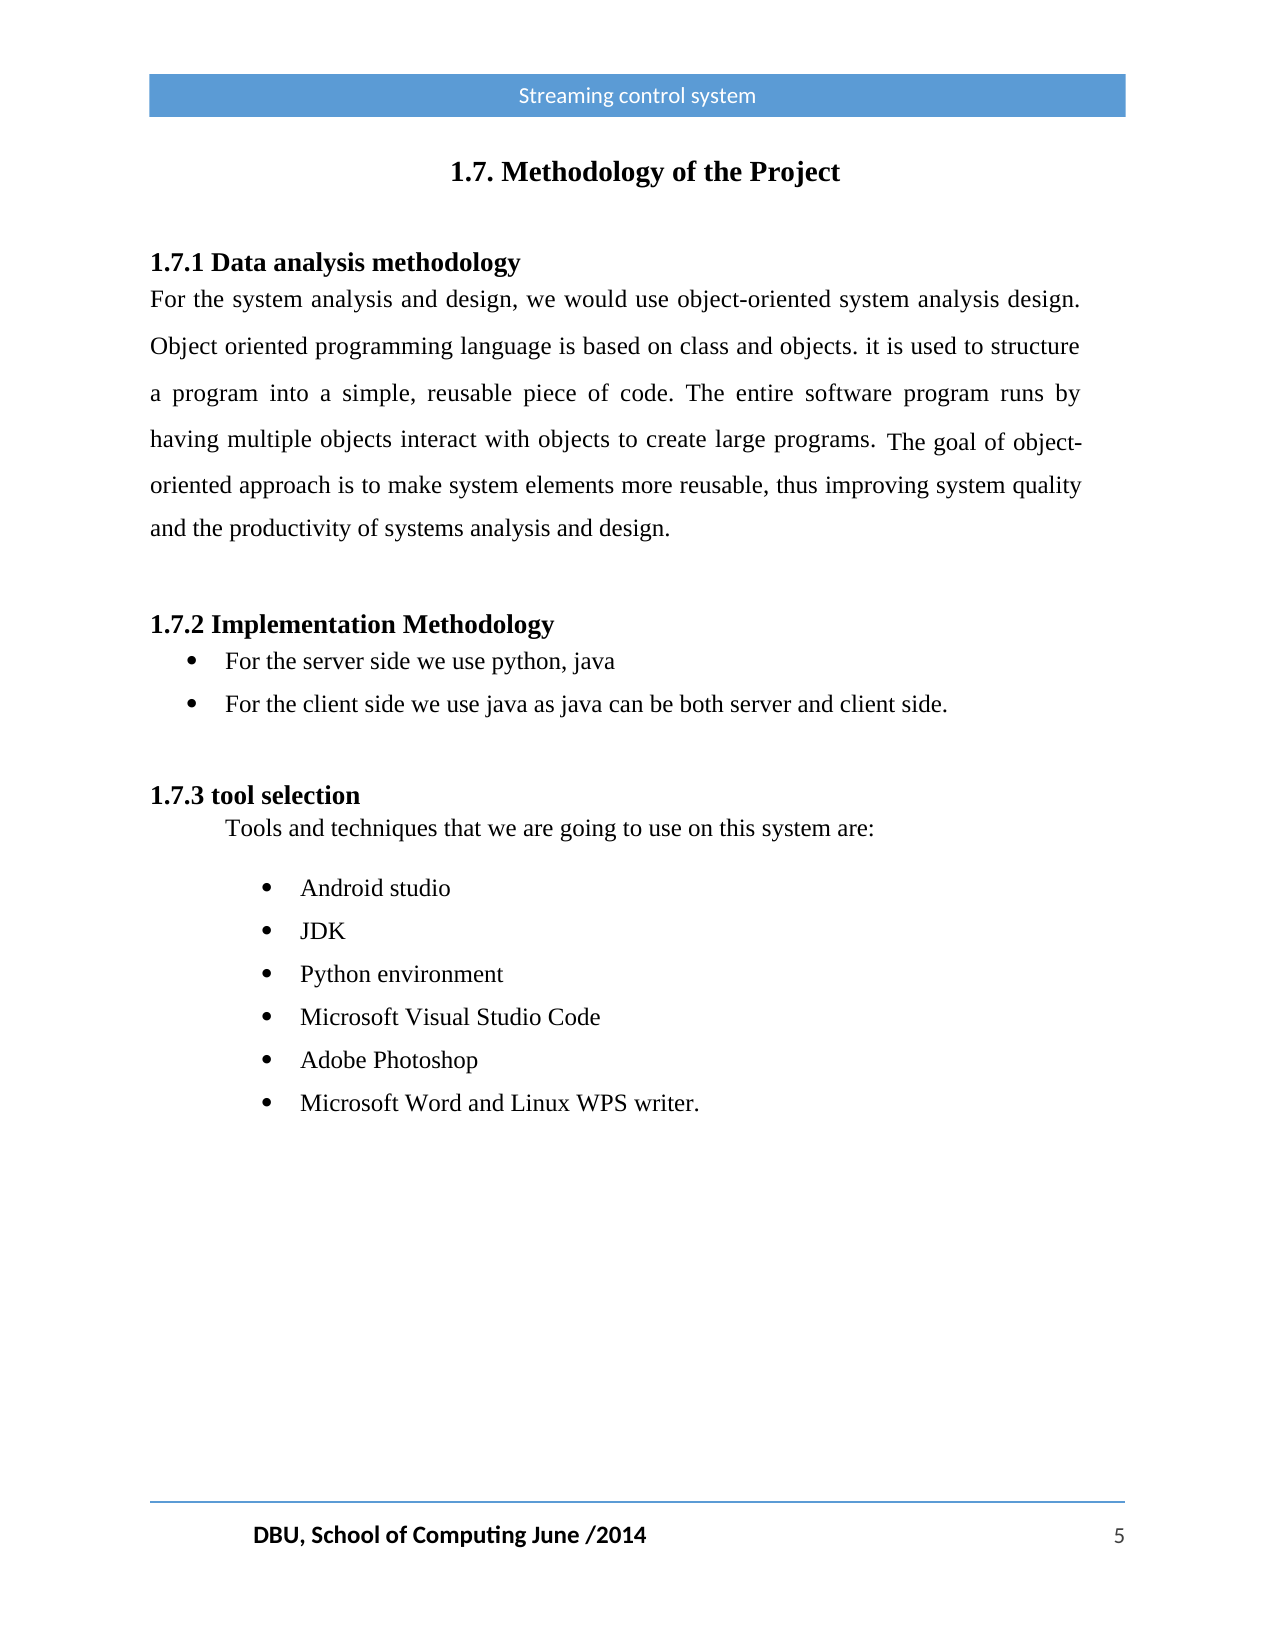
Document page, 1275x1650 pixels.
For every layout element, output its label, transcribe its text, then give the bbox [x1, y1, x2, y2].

list Adobe Photoshop [262, 1045, 1125, 1074]
subtitle 1.7. Methodology of the Project [150, 154, 1125, 188]
text For the system analysis and design, we would use object-oriented system analysis design. Object oriented programming language is based on class and objects. it is used to structure a program into a simple, reusable piece of code. The entire software program runs by having multiple objects interact with objects to create large programs. The goal of object-oriented approach is to make system elements more reusable, thus improving system quality and the productivity of systems analysis and design. [150, 284, 1083, 542]
list JDK [262, 916, 1125, 945]
subtitle 1.7.1 Data analysis methodology [150, 246, 1125, 278]
list Microsoft Word and Linux WPS writer. [262, 1088, 1125, 1117]
list For the client side we use java as java can be both server and client side. [187, 689, 1083, 718]
list For the server side we use python, java [187, 646, 1083, 675]
text Tools and techniques that we are going to use on this system are: [225, 813, 1125, 842]
list Python environment [262, 959, 1125, 988]
list Microsoft Visual Studio Code [262, 1002, 1125, 1031]
subtitle 1.7.3 tool selection [150, 779, 1125, 811]
subtitle 1.7.2 Implementation Methodology [150, 608, 1125, 639]
list Android studio [262, 873, 1125, 902]
